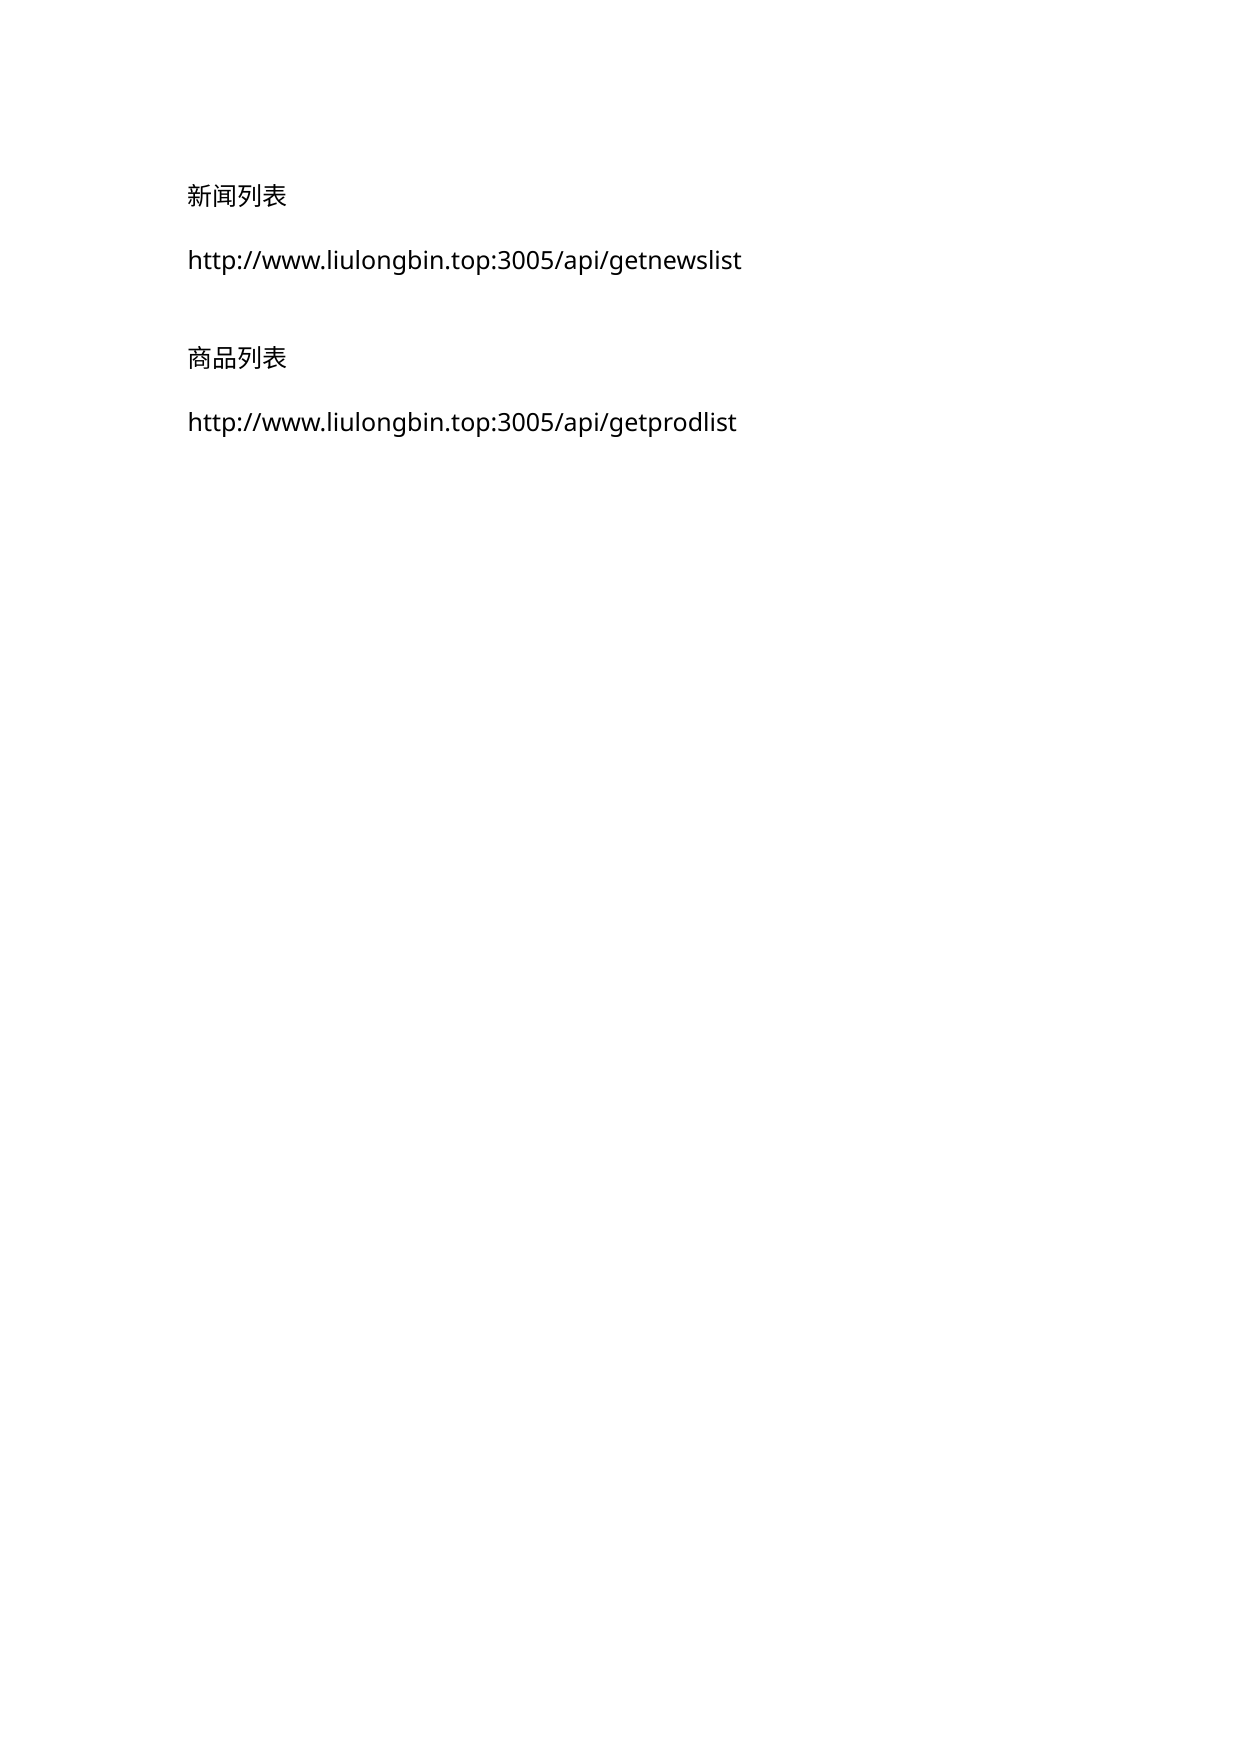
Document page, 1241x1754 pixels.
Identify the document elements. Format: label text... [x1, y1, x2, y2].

text 商品列表 [187, 324, 1053, 389]
text http://www.liulongbin.top:3005/api/getprodlist [187, 389, 1053, 454]
text http://www.liulongbin.top:3005/api/getnewslist [187, 227, 1053, 324]
text 新闻列表 [187, 162, 1053, 227]
